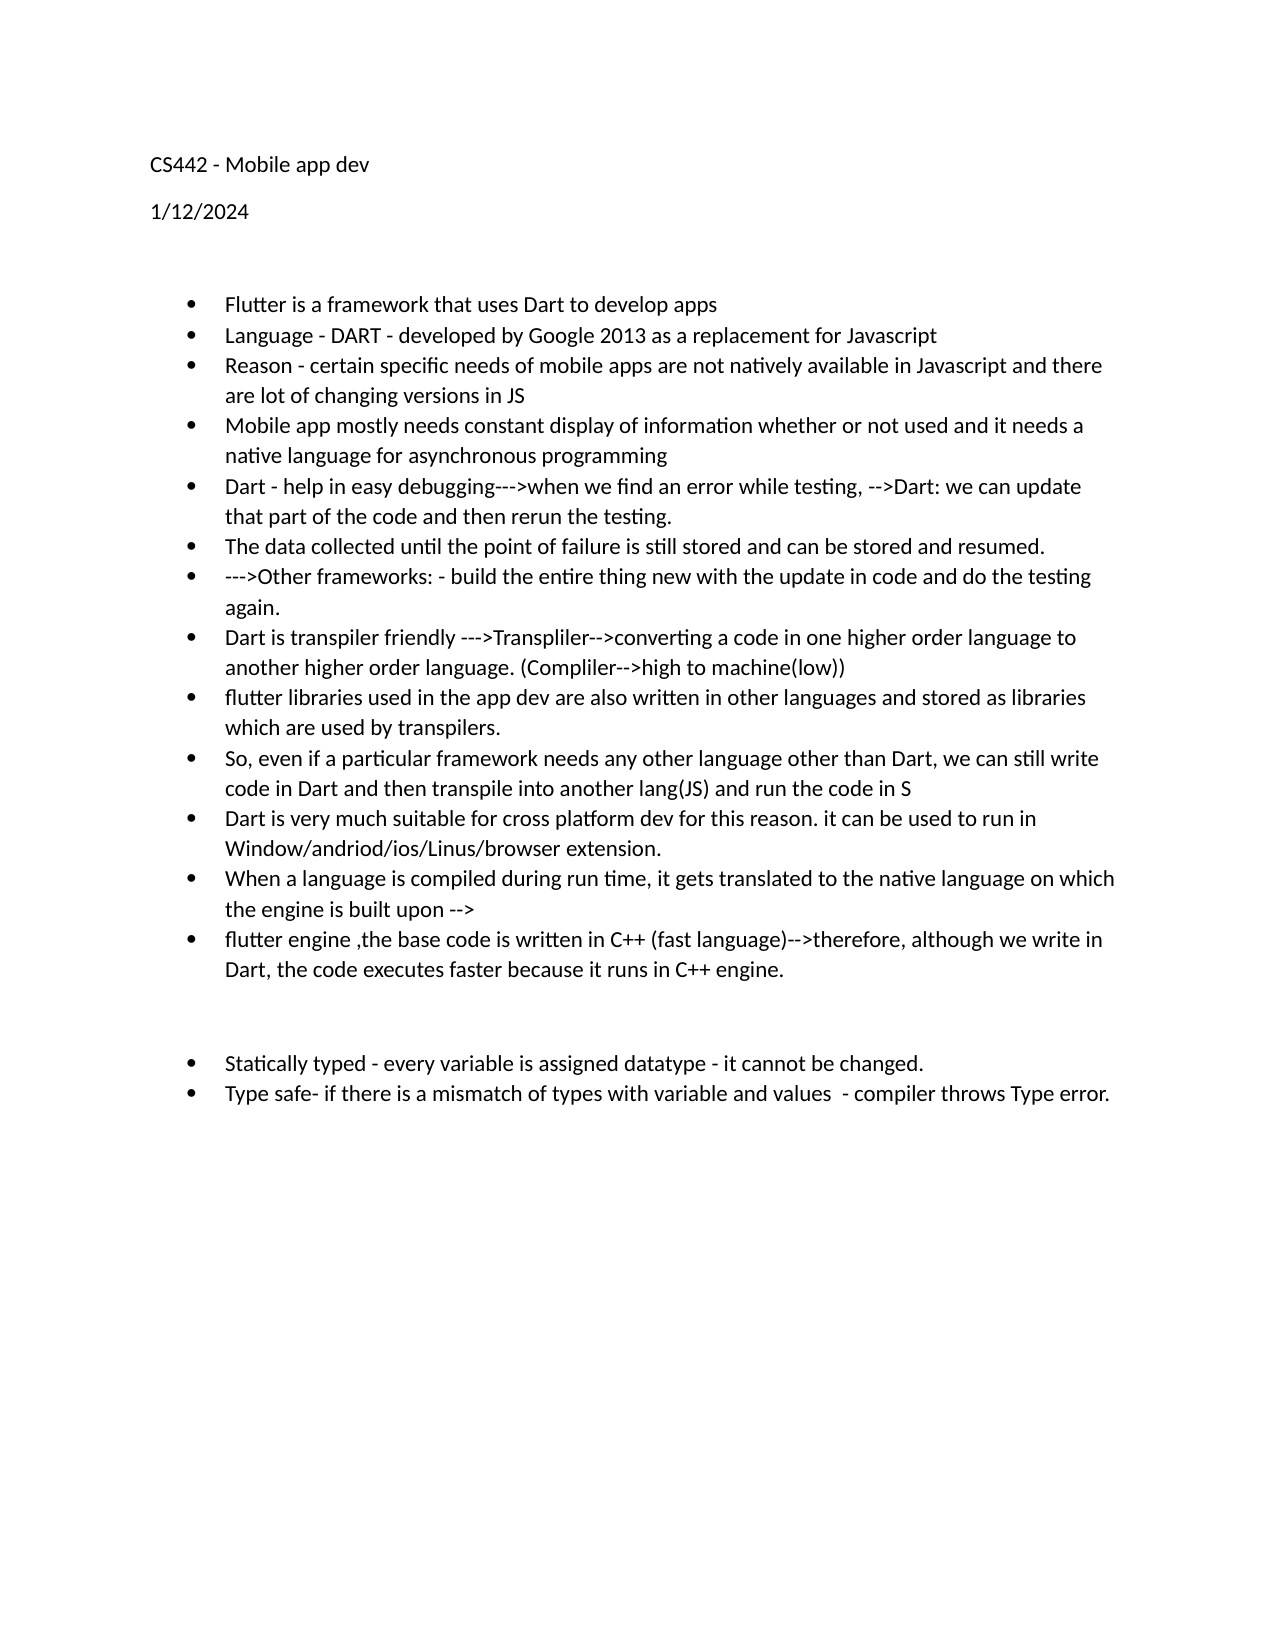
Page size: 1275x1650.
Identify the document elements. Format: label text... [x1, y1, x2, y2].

list Type safe- if there is a mismatch of types with variable and values - compiler throws Type error. [187, 1079, 1125, 1107]
list When a language is compiled during run time, it gets translated to the native language on which the engine is built upon --> [187, 864, 1125, 923]
list Language - DART - developed by Google 2013 as a replacement for Javascript [187, 321, 1125, 349]
list Mobile app mostly needs constant display of information whether or not used and it needs a native language for asynchronous programming [187, 411, 1125, 470]
text CS442 - Mobile app dev [150, 150, 1125, 178]
list The data collected until the point of failure is still stored and can be stored and resumed. [187, 532, 1125, 560]
list Flutter is a framework that uses Dart to develop apps [187, 291, 1125, 319]
list Dart - help in easy debugging--->when we find an error while testing, -->Dart: we can update that part of the code and then rerun the testing. [187, 472, 1125, 530]
list Dart is transpiler friendly --->Transpliler-->converting a code in one higher order language to another higher order language. (Compliler-->high to machine(low)) [187, 623, 1125, 681]
list --->Other frameworks: - build the entire thing new with the update in code and do the testing again. [187, 562, 1125, 621]
list Dart is very much suitable for cross platform dev for this reason. it can be used to run in Window/andriod/ios/Linus/browser extension. [187, 804, 1125, 862]
list Reason - certain specific needs of mobile apps are not natively available in Javascript and there are lot of changing versions in JS [187, 351, 1125, 409]
list So, even if a particular framework needs any other language other than Dart, we can still write code in Dart and then transpile into another lang(JS) and run the code in S [187, 744, 1125, 802]
text 1/12/2024 [150, 197, 1125, 225]
list Statically typed - every variable is assigned datatype - it cannot be changed. [187, 1049, 1125, 1077]
list flutter engine ,the base code is written in C++ (fast language)-->therefore, although we write in Dart, the code executes faster because it runs in C++ engine. [187, 925, 1125, 983]
list flutter libraries used in the app dev are also written in other languages and stored as libraries which are used by transpilers. [187, 683, 1125, 742]
